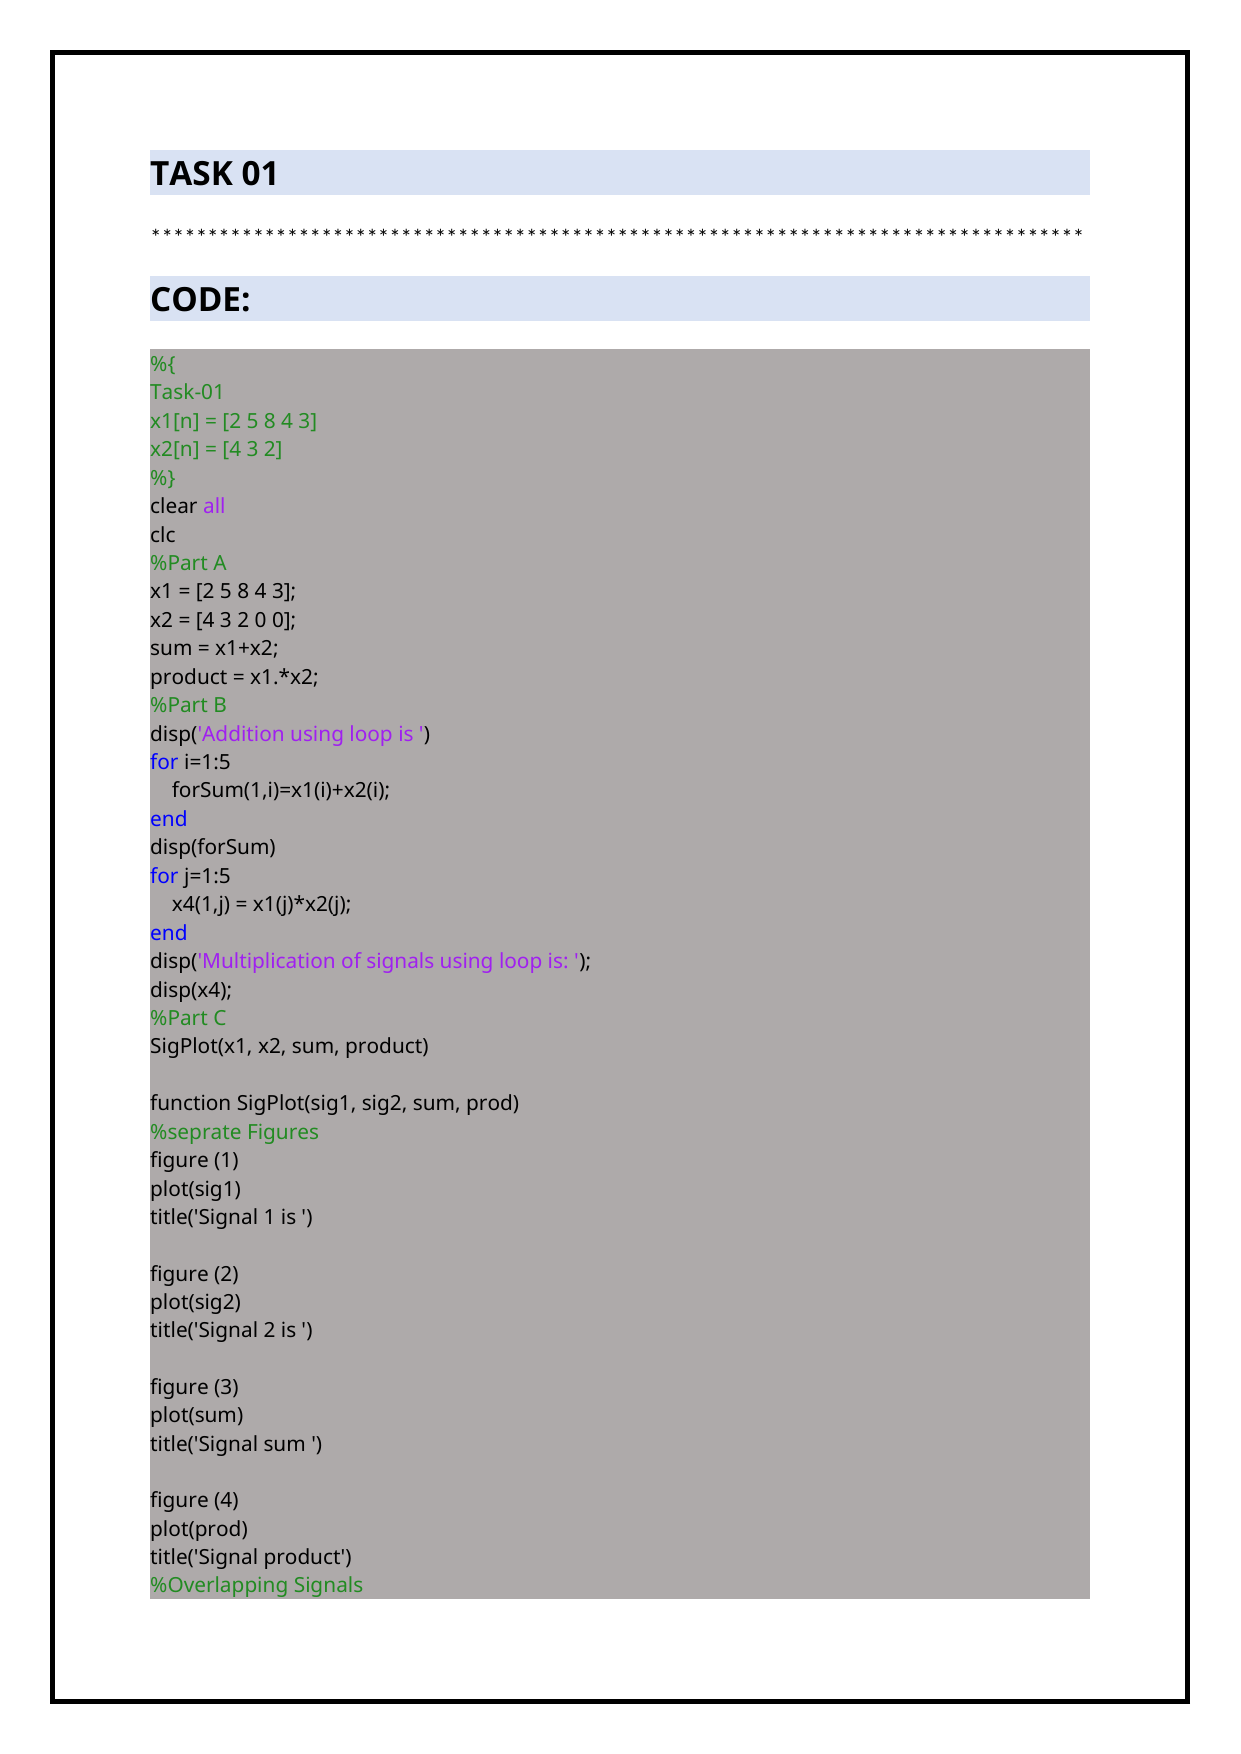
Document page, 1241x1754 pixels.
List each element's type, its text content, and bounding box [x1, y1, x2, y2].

text x4(1,j) = x1(j)*x2(j); [150, 889, 1090, 918]
text title('Signal sum ') [150, 1429, 1090, 1457]
text plot(sum) [150, 1400, 1090, 1429]
text SigPlot(x1, x2, sum, product) [150, 1032, 1090, 1060]
text figure (4) [150, 1485, 1090, 1514]
text figure (2) [150, 1259, 1090, 1287]
text ********************************************************************************** [150, 223, 1090, 251]
text title('Signal product') [150, 1542, 1090, 1571]
text clc [150, 520, 1090, 548]
text plot(sig1) [150, 1174, 1090, 1202]
text CODE: [150, 276, 1090, 321]
text figure (3) [150, 1372, 1090, 1400]
text for i=1:5 [150, 747, 1090, 776]
text %Part C [150, 1003, 1090, 1032]
text %Part B [150, 690, 1090, 719]
text plot(sig2) [150, 1287, 1090, 1316]
text sum = x1+x2; [150, 633, 1090, 662]
text end [150, 918, 1090, 946]
text forSum(1,i)=x1(i)+x2(i); [150, 776, 1090, 804]
text figure (1) [150, 1145, 1090, 1174]
text end [150, 804, 1090, 832]
text %{ [150, 349, 1090, 377]
text %Part A [150, 548, 1090, 577]
text title('Signal 1 is ') [150, 1202, 1090, 1231]
text x2[n] = [4 3 2] [150, 434, 1090, 463]
text x1[n] = [2 5 8 4 3] [150, 406, 1090, 434]
text clear all [150, 491, 1090, 520]
text Task-01 [150, 377, 1090, 406]
text plot(prod) [150, 1514, 1090, 1542]
text %seprate Figures [150, 1117, 1090, 1145]
text x2 = [4 3 2 0 0]; [150, 605, 1090, 633]
text disp(x4); [150, 975, 1090, 1003]
text product = x1.*x2; [150, 662, 1090, 690]
text %Overlapping Signals [150, 1571, 1090, 1599]
text TASK 01 [150, 150, 1090, 195]
text %} [150, 463, 1090, 491]
text function SigPlot(sig1, sig2, sum, prod) [150, 1088, 1090, 1117]
text disp(forSum) [150, 832, 1090, 861]
text for j=1:5 [150, 861, 1090, 889]
text title('Signal 2 is ') [150, 1316, 1090, 1344]
text x1 = [2 5 8 4 3]; [150, 577, 1090, 605]
text disp('Addition using loop is ') [150, 719, 1090, 747]
text disp('Multiplication of signals using loop is: '); [150, 946, 1090, 975]
